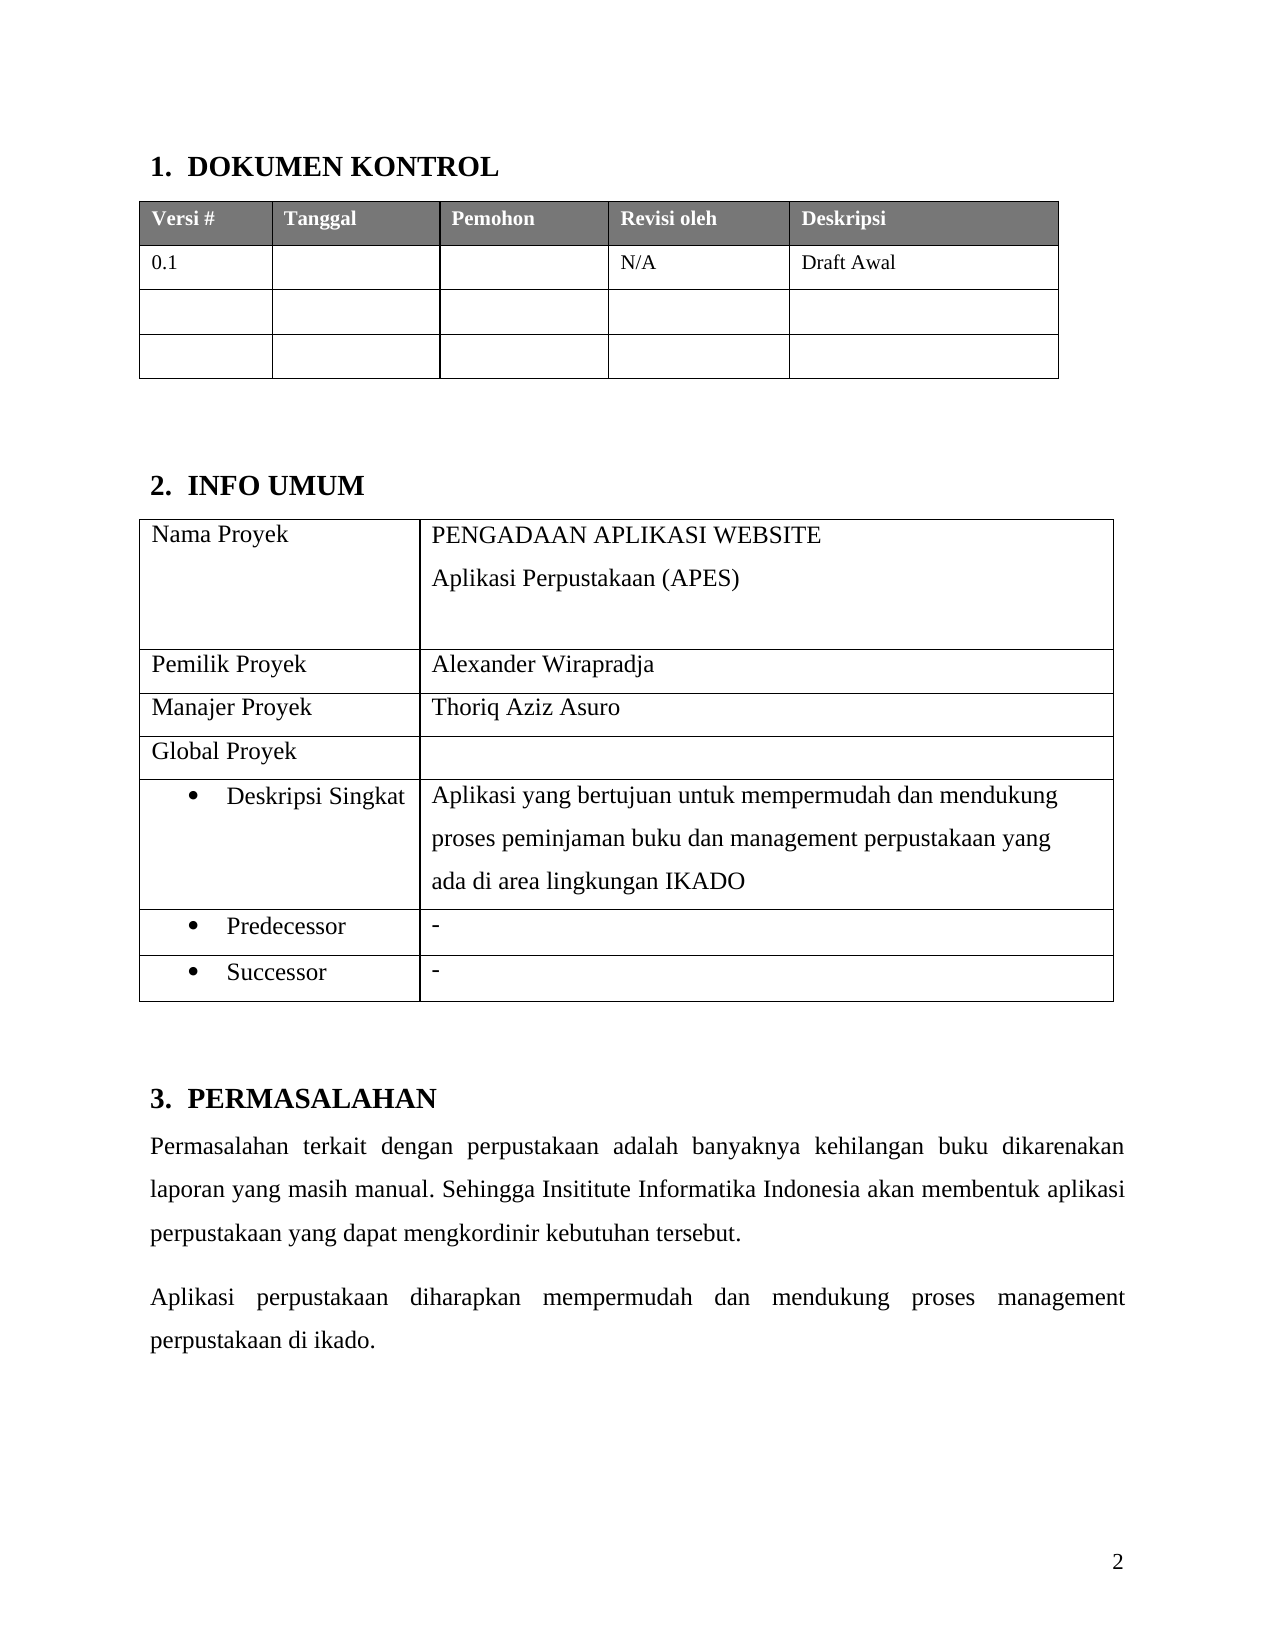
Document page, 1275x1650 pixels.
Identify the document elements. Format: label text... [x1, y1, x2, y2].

table_cell Draft Awal [790, 246, 1058, 289]
table_header Revisi oleh [609, 202, 789, 245]
table_cell [790, 290, 1058, 334]
table_cell [441, 290, 608, 334]
table_cell 0.1 [140, 246, 272, 289]
table_cell Predecessor [140, 910, 419, 954]
table_cell Global Proyek [140, 737, 419, 779]
subtitle PERMASALAHAN [150, 1081, 1248, 1114]
table_cell [273, 290, 439, 334]
table_cell - [421, 910, 1113, 954]
table_header Versi # [140, 202, 272, 245]
table_cell [790, 335, 1058, 378]
subtitle DOKUMEN KONTROL [150, 149, 1248, 183]
subtitle INFO UMUM [150, 468, 1248, 501]
table_cell [140, 335, 272, 378]
table_cell Alexander Wirapradja [421, 650, 1113, 692]
table_cell Deskripsi Singkat [140, 780, 419, 909]
table_cell Successor [140, 956, 419, 1001]
table_cell [273, 335, 439, 378]
table_cell Manajer Proyek [140, 694, 419, 736]
table_cell - [421, 956, 1113, 1001]
text Permasalahan terkait dengan perpustakaan adalah banyaknya kehilangan buku dikarenakan laporan yang masih manual. Sehingga Insititute Informatika Indonesia akan membentuk aplikasi perpustakaan yang dapat mengkordinir kebutuhan tersebut. [150, 1131, 1125, 1247]
text Aplikasi perpustakaan diharapkan mempermudah dan mendukung proses management perpustakaan di ikado. [150, 1282, 1125, 1354]
table_cell [609, 335, 789, 378]
table_header Pemohon [441, 202, 608, 245]
table_header Tanggal [273, 202, 439, 245]
table_cell [421, 737, 1113, 779]
table_cell [441, 335, 608, 378]
table_cell [140, 290, 272, 334]
table_cell [441, 246, 608, 289]
table_cell [609, 290, 789, 334]
table_cell [273, 246, 439, 289]
table_header Deskripsi [790, 202, 1058, 245]
table_cell Thoriq Aziz Asuro [421, 694, 1113, 736]
table_cell Aplikasi yang bertujuan untuk mempermudah dan mendukung proses peminjaman buku dan management perpustakaan yang ada di area lingkungan IKADO [421, 780, 1113, 909]
table_header Nama Proyek [140, 520, 419, 649]
table_header PENGADAAN APLIKASI WEBSITE Aplikasi Perpustakaan (APES) [421, 520, 1113, 649]
table_cell N/A [609, 246, 789, 289]
table_cell Pemilik Proyek [140, 650, 419, 692]
